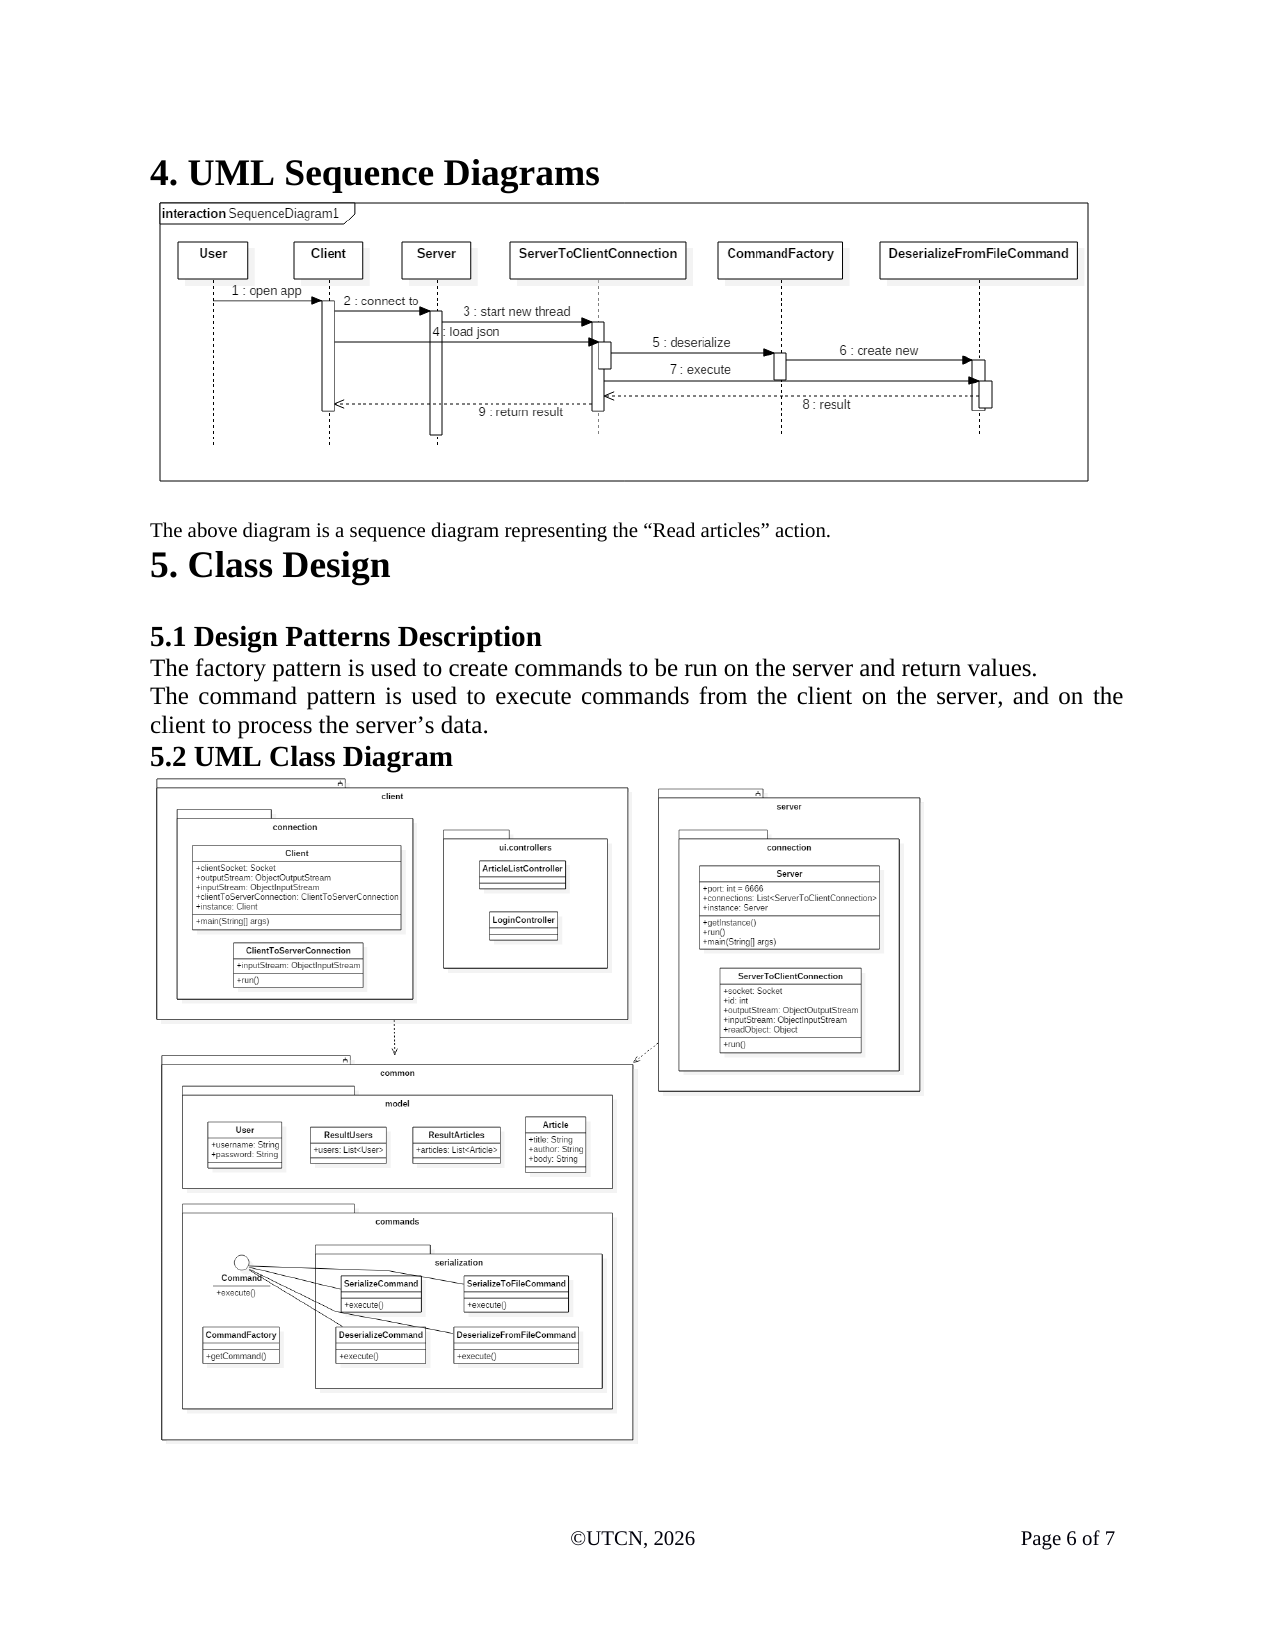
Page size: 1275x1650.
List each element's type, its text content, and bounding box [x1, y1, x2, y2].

title 5. Class Design [150, 542, 1125, 586]
text The above diagram is a sequence diagram representing the “Read articles” action. [150, 519, 1125, 542]
text The factory pattern is used to create commands to be run on the server and return values. [150, 653, 1125, 681]
text The command pattern is used to execute commands from the client on the server, and on the client to process the server’s data. [150, 681, 1125, 739]
title 4. UML Sequence Diagrams [150, 150, 1125, 193]
picture [150, 193, 1125, 519]
text 5.1 Design Patterns Description [150, 619, 1125, 653]
picture [150, 772, 945, 1465]
text 5.2 UML Class Diagram [150, 739, 1125, 772]
